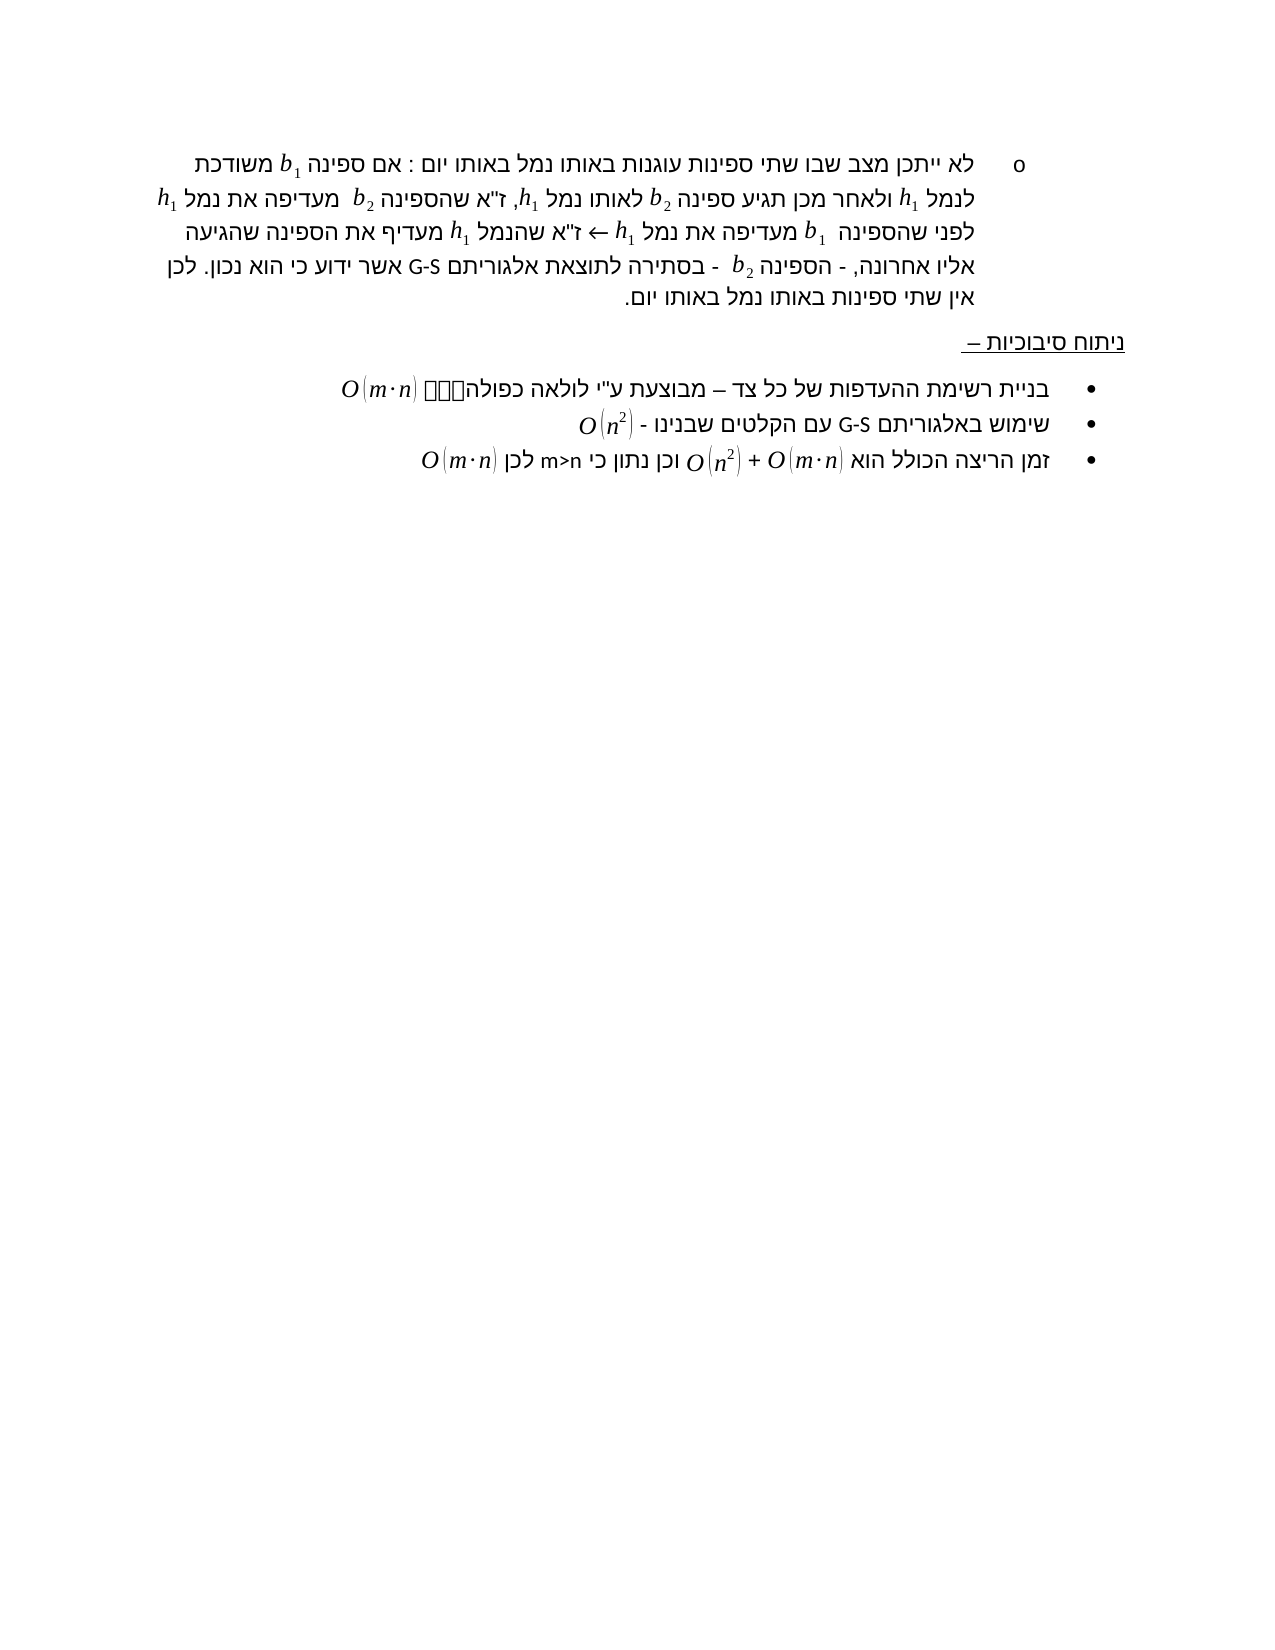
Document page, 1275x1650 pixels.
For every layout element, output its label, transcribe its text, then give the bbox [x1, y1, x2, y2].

list לא ייתכן מצב שבו שתי ספינות עוגנות באותו נמל באותו יום : אם ספינה משודכת לנמל ולאחר מכן תגיע ספינה לאותו נמל , ז"א שהספינה מעדיפה את נמל לפני שהספינה מעדיפה את נמל ← ז"א שהנמל מעדיף את הספינה שהגיעה אליו אחרונה, - הספינה - בסתירה לתוצאת אלגוריתם G-S אשר ידוע כי הוא נכון. לכן אין שתי ספינות באותו נמל באותו יום. [150, 150, 1012, 310]
text ניתוח סיבוכיות – [150, 329, 1125, 355]
list זמן הריצה הכולל הוא + וכן נתון כי m>n לכן [150, 443, 1087, 478]
list בניית רשימת ההעדפות של כל צד – מבוצעת ע"י לולאה כפולה [150, 374, 1087, 404]
list שימוש באלגוריתם G-S עם הקלטים שבנינו - [150, 407, 1087, 441]
